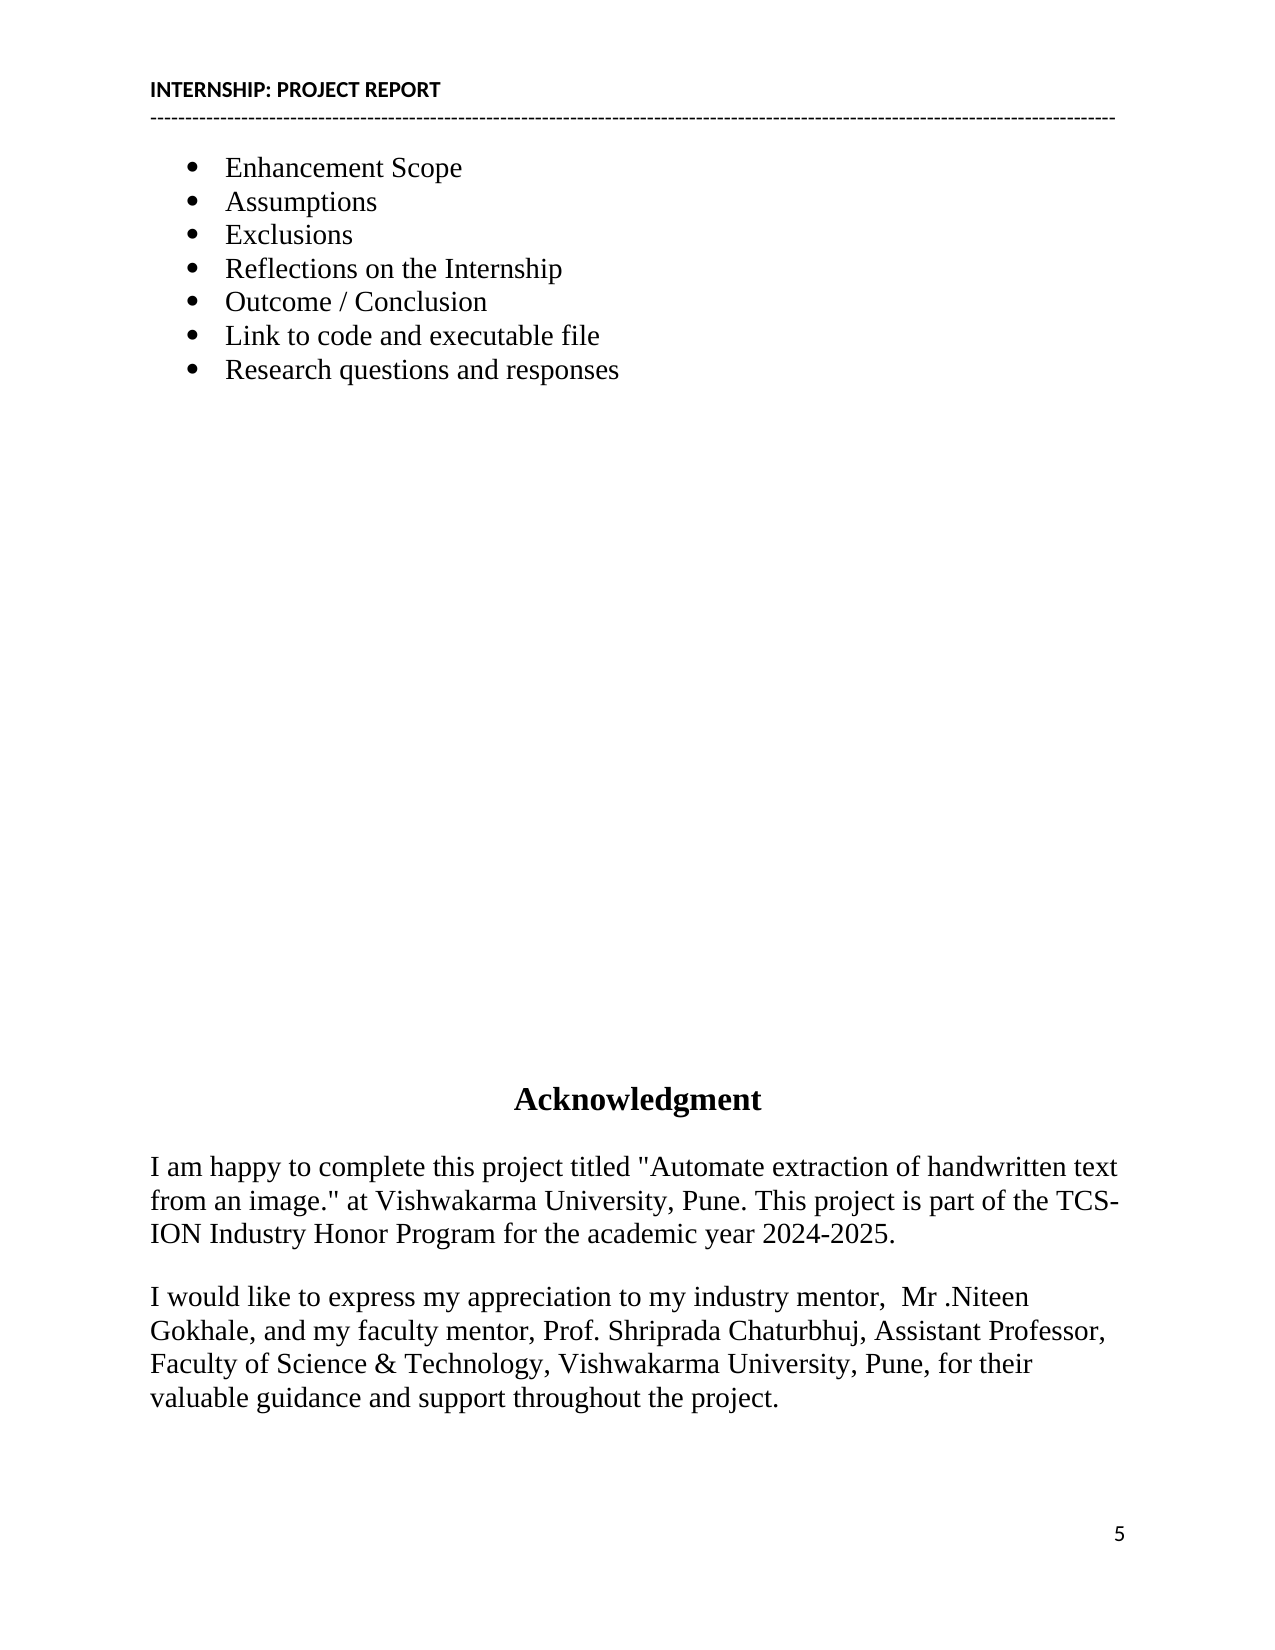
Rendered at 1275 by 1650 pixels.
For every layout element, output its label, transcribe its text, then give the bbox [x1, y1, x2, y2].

list Research questions and responses [187, 352, 1125, 386]
list Reflections on the Internship [187, 251, 1125, 284]
list Enhancement Scope [187, 150, 1125, 184]
list Assumptions [187, 184, 1125, 217]
text Acknowledgment [150, 1079, 1125, 1117]
list Outcome / Conclusion [187, 284, 1125, 318]
text I am happy to complete this project titled "Automate extraction of handwritten text from an image." at Vishwakarma University, Pune. This project is part of the TCS-ION Industry Honor Program for the academic year 2024-2025. [150, 1149, 1125, 1250]
text I would like to express my appreciation to my industry mentor, Mr .Niteen Gokhale, and my faculty mentor, Prof. Shriprada Chaturbhuj, Assistant Professor, Faculty of Science & Technology, Vishwakarma University, Pune, for their valuable guidance and support throughout the project. [150, 1279, 1125, 1413]
list Link to code and executable file [187, 318, 1125, 352]
list Exclusions [187, 217, 1125, 251]
